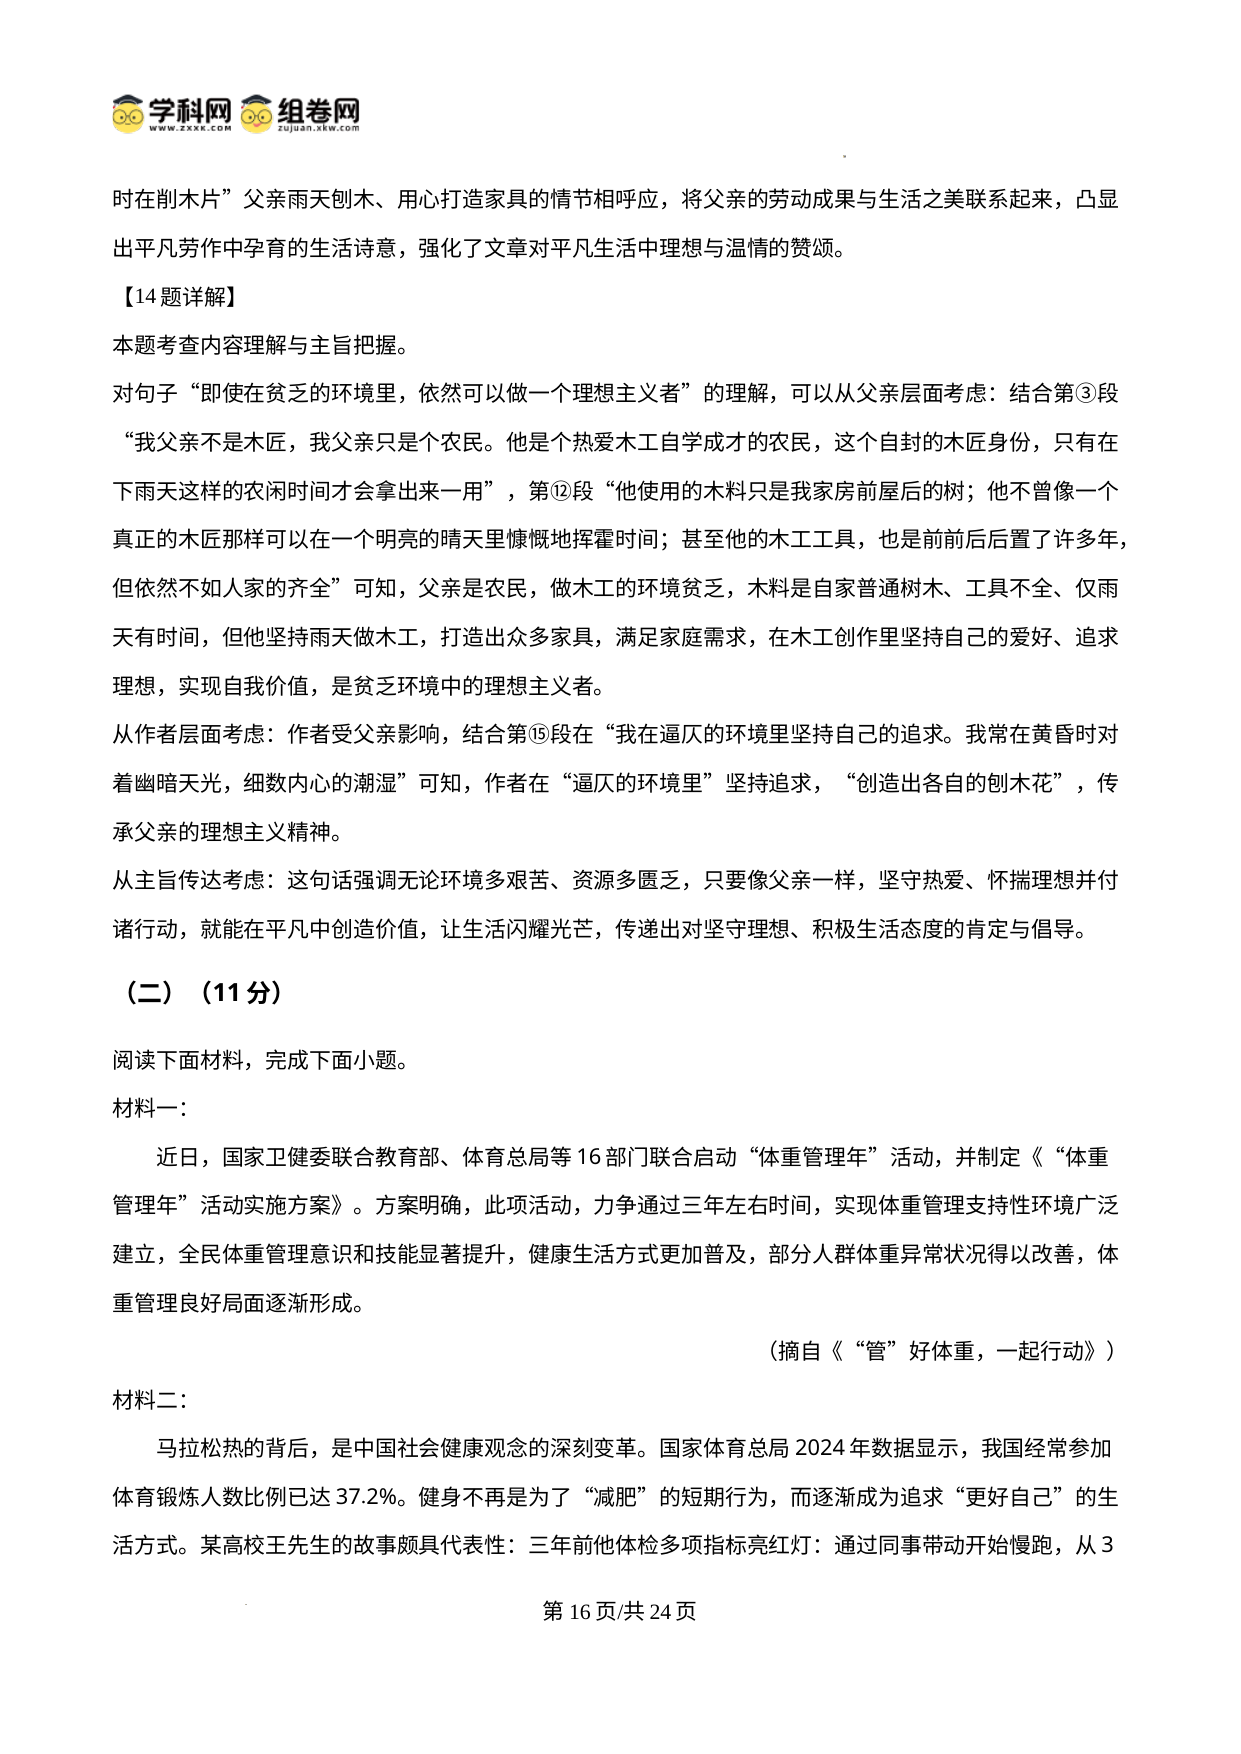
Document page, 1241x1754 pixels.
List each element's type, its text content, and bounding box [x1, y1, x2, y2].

text 对句子“即使在贫乏的环境里，依然可以做一个理想主义者”的理解，可以从父亲层面考虑：结合第③段“我父亲不是木匠，我父亲只是个农民。他是个热爱木工自学成才的农民，这个自封的木匠身份，只有在下雨天这样的农闲时间才会拿出来一用”，第⑫段“他使用的木料只是我家房前屋后的树；他不曾像一个真正的木匠那样可以在一个明亮的晴天里慷慨地挥霍时间；甚至他的木工工具，也是前前后后置了许多年，但依然不如人家的齐全”可知，父亲是农民，做木工的环境贫乏，木料是自家普通树木、工具不全、仅雨天有时间，但他坚持雨天做木工，打造出众多家具，满足家庭需求，在木工创作里坚持自己的爱好、追求理想，实现自我价值，是贫乏环境中的理想主义者。 [112, 376, 1128, 701]
text 阅读下面材料，完成下面小题。 [112, 1043, 1128, 1075]
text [112, 1431, 1128, 1561]
text 本题考查内容理解与主旨把握。 [112, 327, 1128, 360]
text 材料一： [112, 1091, 1128, 1123]
text 从作者层面考虑：作者受父亲影响，结合第⑮段在“我在逼仄的环境里坚持自己的追求。我常在黄昏时对着幽暗天光，细数内心的潮湿”可知，作者在“逼仄的环境里”坚持追求，“创造出各自的刨木花”，传承父亲的理想主义精神。 [112, 717, 1128, 847]
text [112, 182, 1128, 263]
text （摘自《“管”好体重，一起行动》） [112, 1334, 1128, 1366]
text 材料二： [112, 1382, 1128, 1415]
text 近日，国家卫健委联合教育部、体育总局等16部门联合启动“体重管理年”活动，并制定《“体重管理年”活动实施方案》。方案明确，此项活动，力争通过三年左右时间，实现体重管理支持性环境广泛建立，全民体重管理意识和技能显著提升，健康生活方式更加普及，部分人群体重异常状况得以改善，体重管理良好局面逐渐形成。 [112, 1139, 1128, 1318]
text 从主旨传达考虑：这句话强调无论环境多艰苦、资源多匮乏，只要像父亲一样，坚守热爱、怀揣理想并付诸行动，就能在平凡中创造价值，让生活闪耀光芒，传递出对坚守理想、积极生活态度的肯定与倡导。 [112, 862, 1128, 944]
text （二）（11分） [112, 959, 1128, 1024]
picture [240, 90, 360, 138]
picture [112, 90, 231, 138]
text 【14题详解】 [112, 279, 1128, 312]
